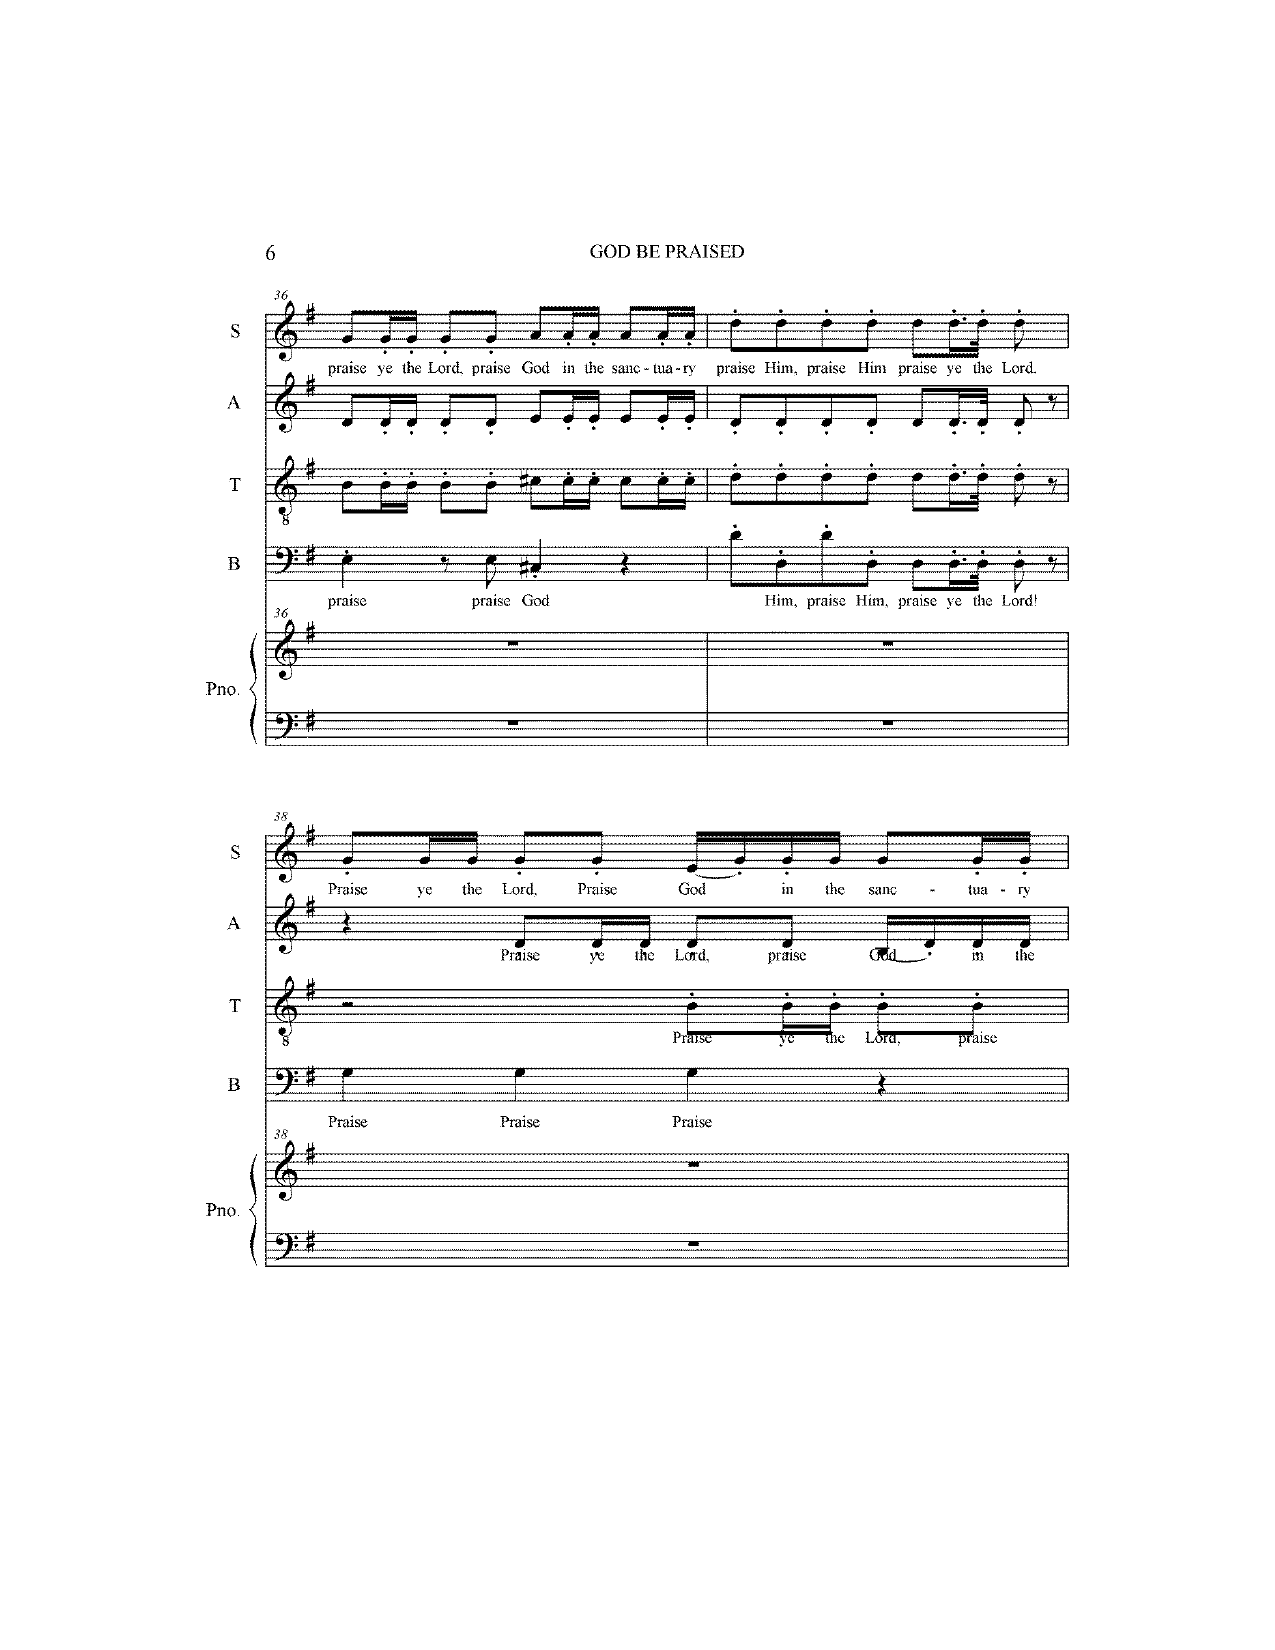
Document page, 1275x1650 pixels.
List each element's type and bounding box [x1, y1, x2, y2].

picture [150, 203, 1125, 1465]
